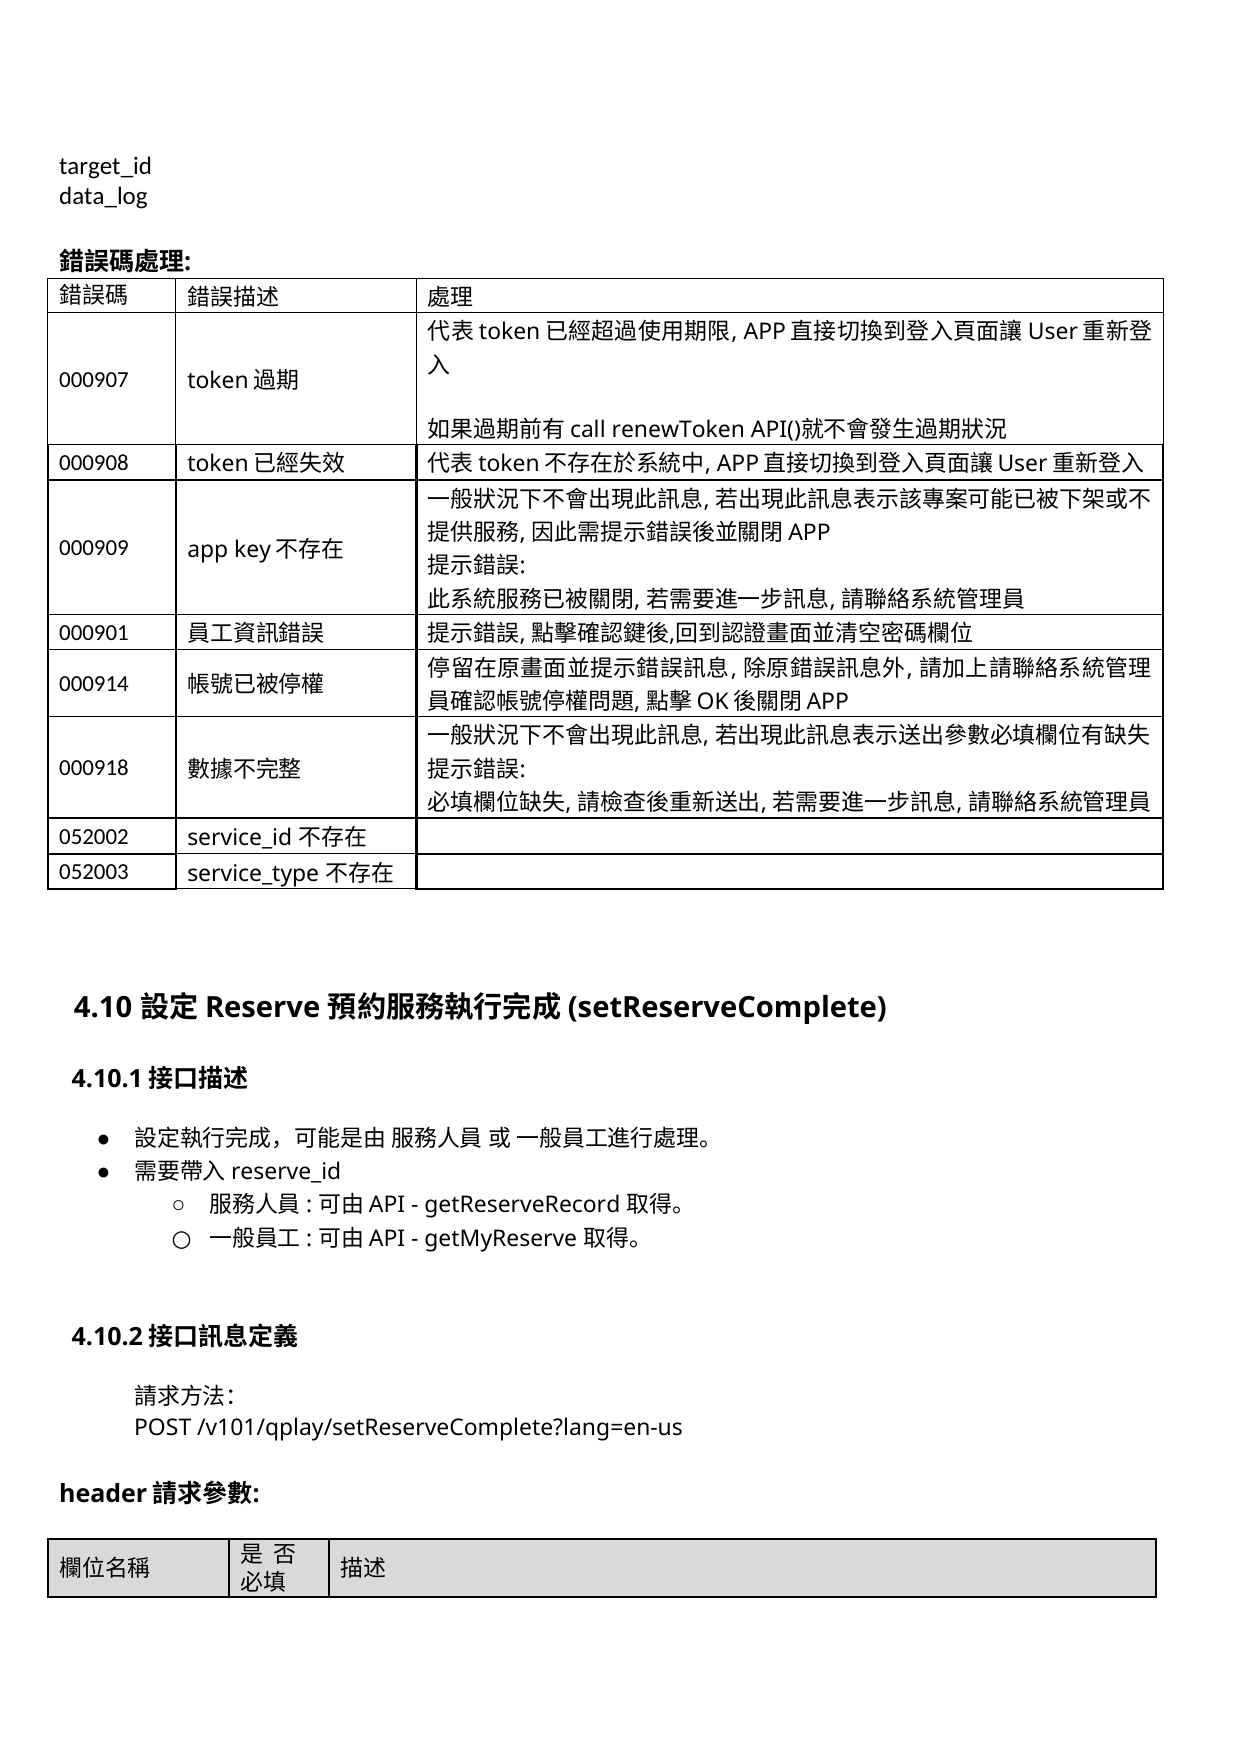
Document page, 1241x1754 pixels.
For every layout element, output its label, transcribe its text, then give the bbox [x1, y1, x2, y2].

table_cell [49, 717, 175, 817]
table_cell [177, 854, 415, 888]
subtitle 4.10.1接口描述 [59, 1058, 1181, 1095]
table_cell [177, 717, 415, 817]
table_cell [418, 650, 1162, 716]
list 一般員工 : 可由 API - getMyReserve 取得。 [171, 1220, 1181, 1253]
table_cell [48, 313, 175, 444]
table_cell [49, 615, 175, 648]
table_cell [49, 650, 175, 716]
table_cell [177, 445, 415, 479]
text target_id [59, 150, 1181, 181]
list 設定執行完成，可能是由 服務人員 或 一般員工進行處理。 [96, 1120, 1181, 1153]
subtitle 4.10 設定 Reserve 預約服務執行完成 (setReserveComplete) [74, 984, 1181, 1026]
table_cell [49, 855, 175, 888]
table_header 錯誤描述 [176, 279, 416, 312]
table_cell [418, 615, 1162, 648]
text data_log [59, 181, 1181, 211]
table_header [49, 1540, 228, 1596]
table_header 處理 [417, 279, 1163, 312]
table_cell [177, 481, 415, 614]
table_header 錯誤碼 [48, 279, 175, 312]
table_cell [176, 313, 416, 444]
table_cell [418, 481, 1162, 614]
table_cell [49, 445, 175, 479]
list 請求方法： [59, 1378, 1181, 1411]
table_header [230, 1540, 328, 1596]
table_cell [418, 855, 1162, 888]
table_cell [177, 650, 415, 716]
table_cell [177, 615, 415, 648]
list 需要帶入 reserve_id [96, 1153, 1181, 1186]
subtitle 4.10.2接口訊息定義 [59, 1317, 1181, 1353]
text header請求參數: [59, 1474, 1181, 1510]
list POST /v101/qplay/setReserveComplete?lang=en-us [59, 1411, 1181, 1442]
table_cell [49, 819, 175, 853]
text 錯誤碼處理: [59, 242, 1181, 278]
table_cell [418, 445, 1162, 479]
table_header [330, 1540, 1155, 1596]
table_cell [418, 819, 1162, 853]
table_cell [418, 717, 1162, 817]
list 服務人員 : 可由 API - getReserveRecord 取得。 [171, 1186, 1181, 1220]
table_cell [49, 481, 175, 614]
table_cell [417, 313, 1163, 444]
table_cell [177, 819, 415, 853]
